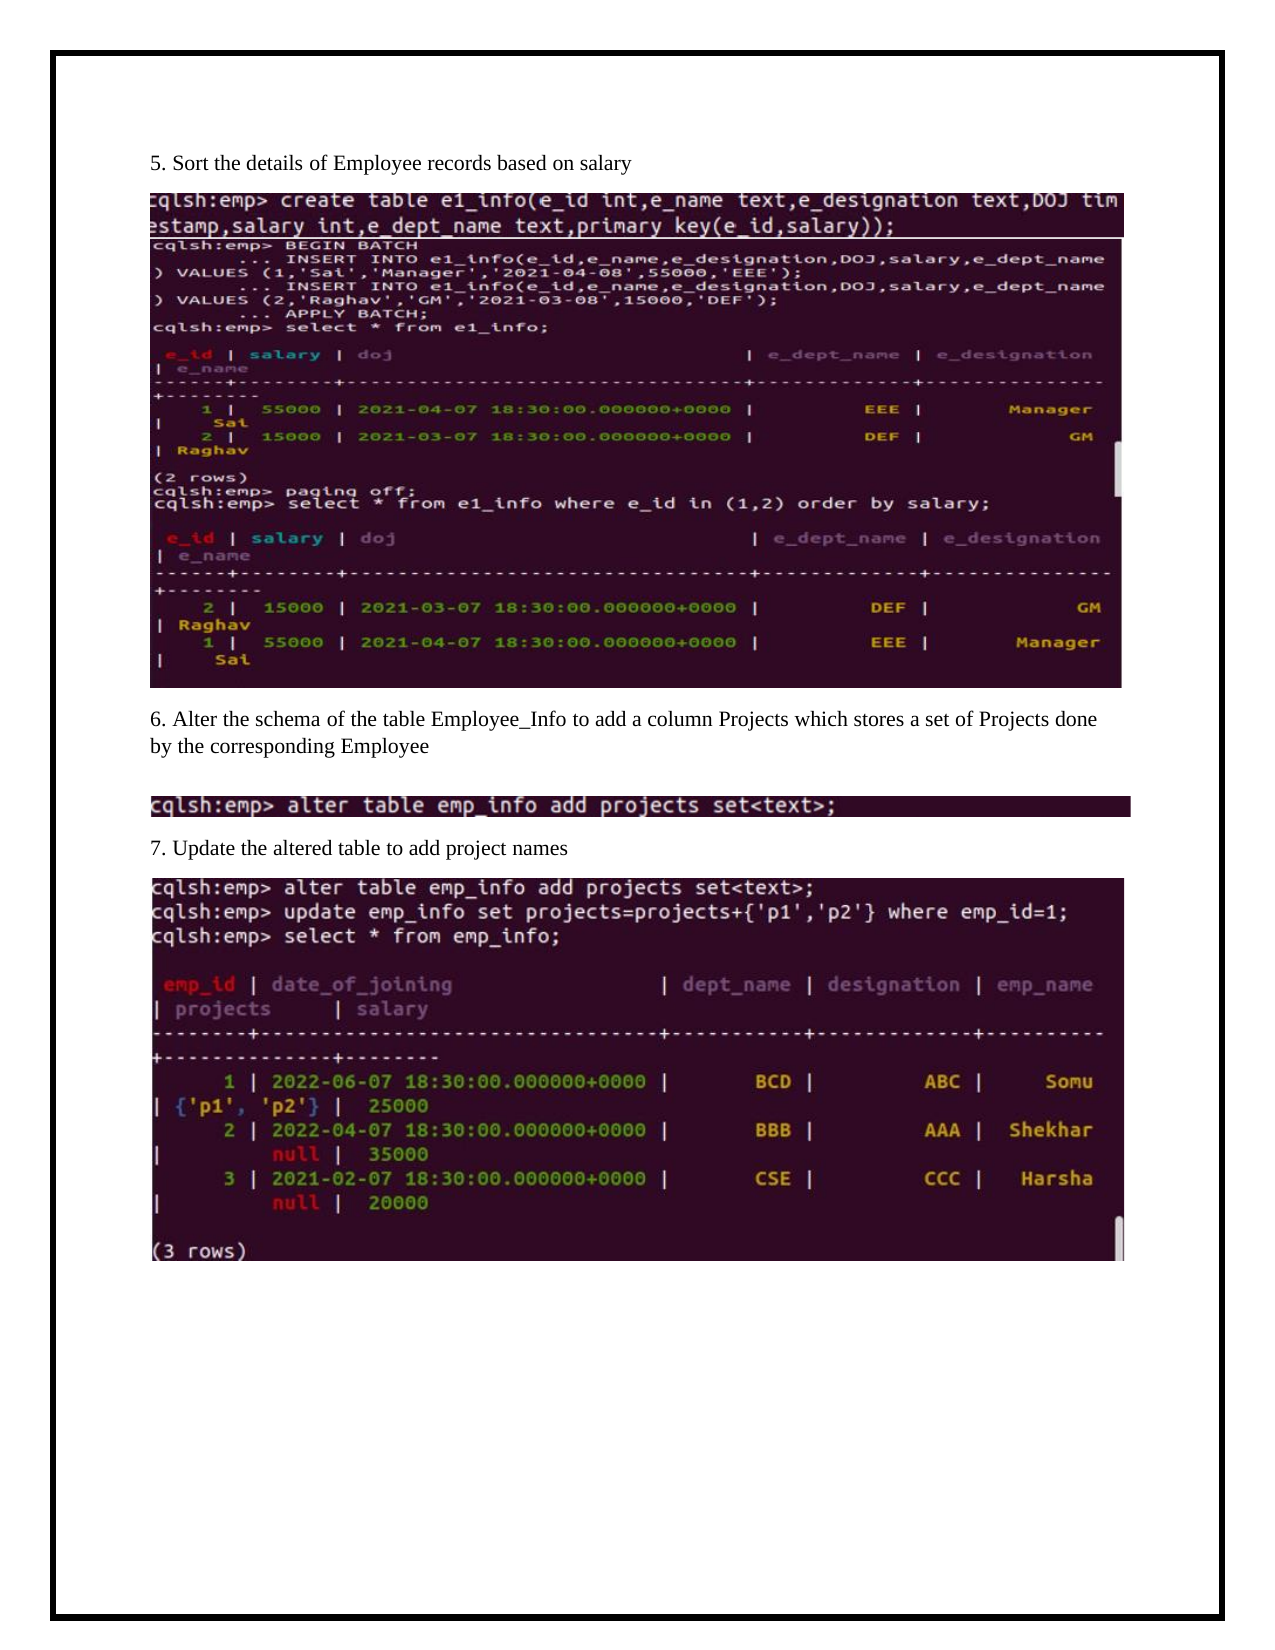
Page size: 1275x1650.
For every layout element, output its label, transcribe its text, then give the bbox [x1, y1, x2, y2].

picture [150, 796, 1131, 817]
list Alter the schema of the table Employee_Info to add a column Projects which stores a set of Projects done by the corresponding Employee [150, 688, 1122, 759]
picture [150, 193, 1124, 688]
list Update the altered table to add project names [150, 810, 1158, 860]
list Sort the details of Employee records based on salary [150, 149, 1158, 175]
picture [150, 878, 1125, 1261]
